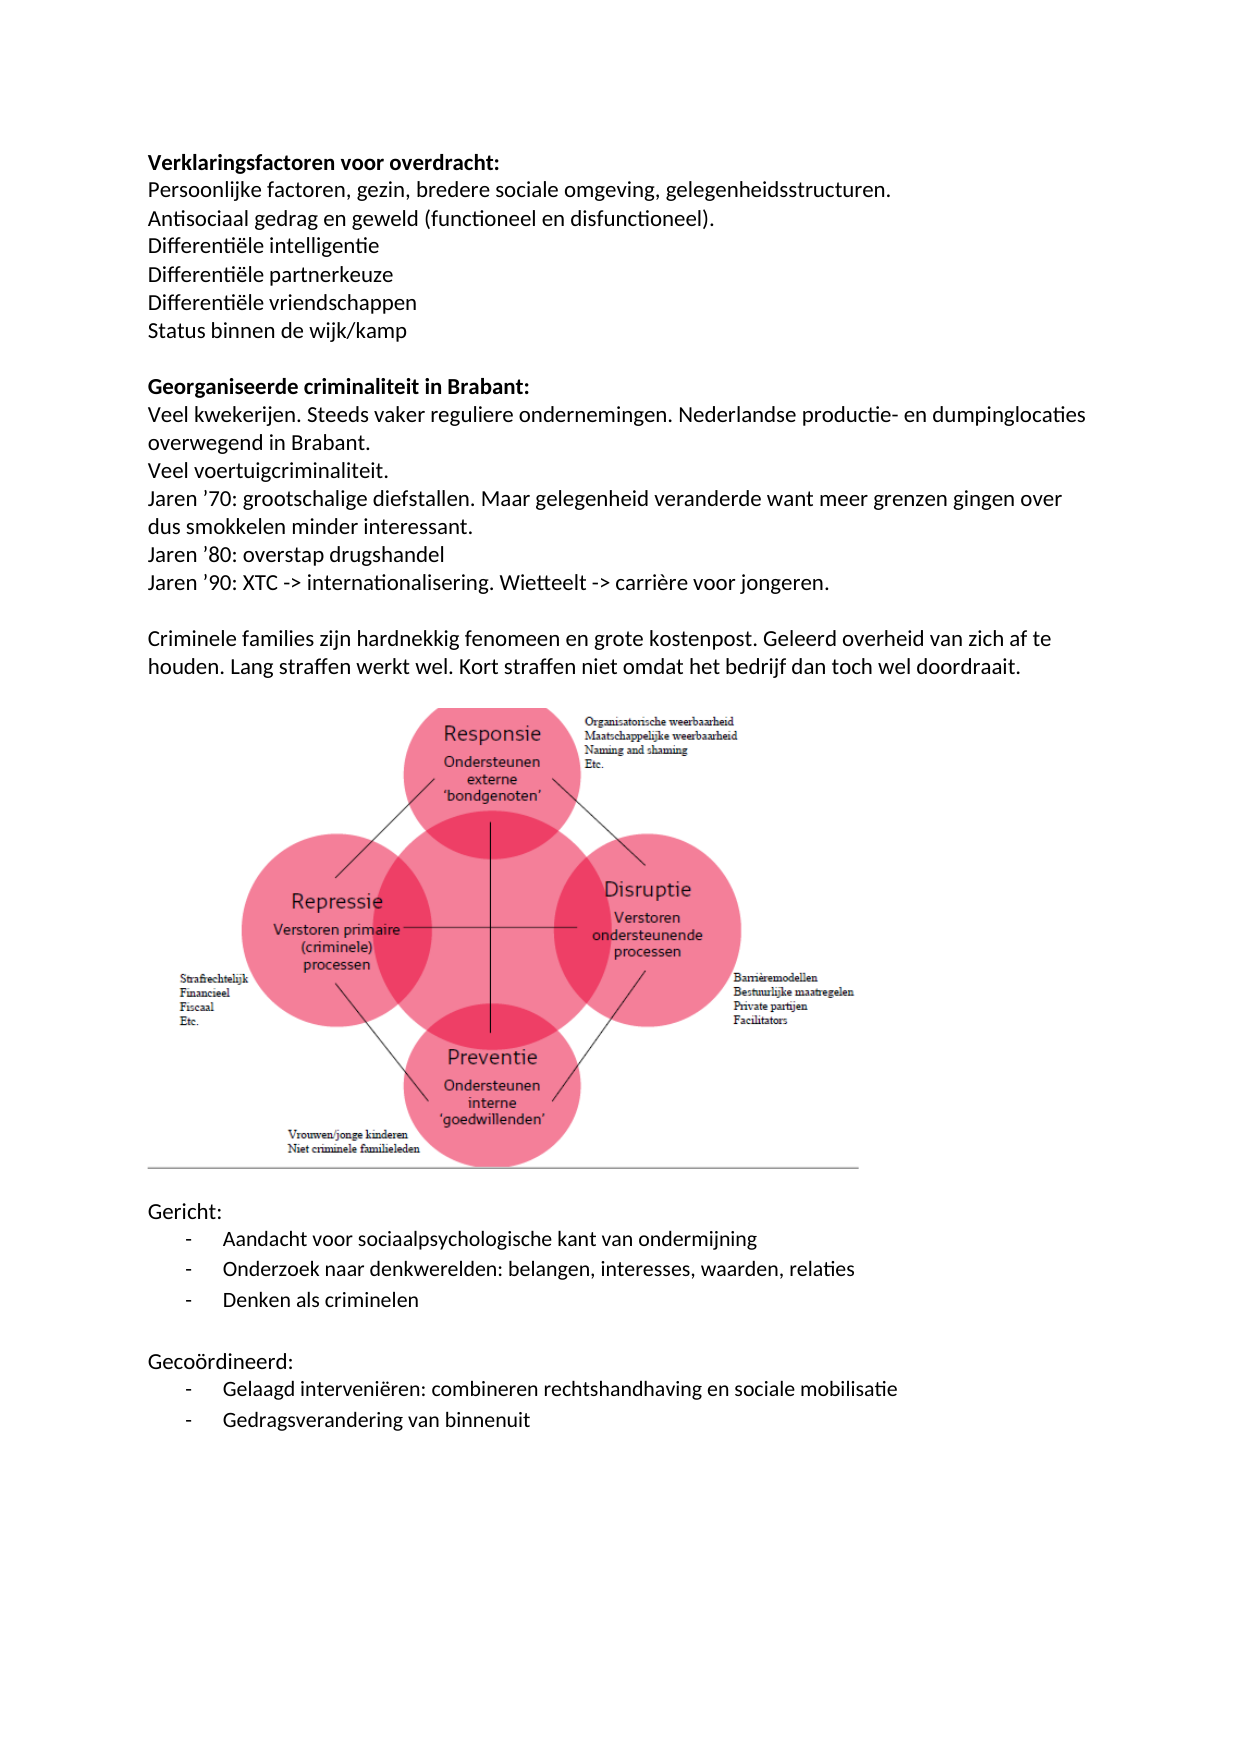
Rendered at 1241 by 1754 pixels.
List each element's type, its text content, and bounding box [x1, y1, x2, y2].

text Georganiseerde criminaliteit in Brabant: [148, 372, 1093, 400]
text Status binnen de wijk/kamp [148, 316, 1093, 344]
text Verklaringsfactoren voor overdracht: [148, 148, 1093, 176]
text Persoonlijke factoren, gezin, bredere sociale omgeving, gelegenheidsstructuren. [148, 176, 1093, 204]
text Jaren ’70: grootschalige diefstallen. Maar gelegenheid veranderde want meer grenzen gingen over dus smokkelen minder interessant. [148, 484, 1093, 540]
text Differentiële partnerkeuze [148, 260, 1093, 288]
text Jaren ’80: overstap drugshandel [148, 540, 1093, 568]
text Gecoördineerd: [148, 1347, 1093, 1376]
text Differentiële vriendschappen [148, 288, 1093, 316]
list Gedragsverandering van binnenuit [185, 1406, 1093, 1433]
text Criminele families zijn hardnekkig fenomeen en grote kostenpost. Geleerd overheid van zich af te houden. Lang straffen werkt wel. Kort straffen niet omdat het bedrijf dan toch wel doordraait. [148, 624, 1093, 680]
text Gericht: [148, 1197, 1093, 1225]
list Gelaagd interveniëren: combineren rechtshandhaving en sociale mobilisatie [185, 1376, 1093, 1402]
list Aandacht voor sociaalpsychologische kant van ondermijning [185, 1225, 1093, 1252]
text Veel kwekerijen. Steeds vaker reguliere ondernemingen. Nederlandse productie- en dumpinglocaties overwegend in Brabant. [148, 400, 1093, 456]
picture [147, 708, 859, 1169]
text Antisociaal gedrag en geweld (functioneel en disfunctioneel). [148, 204, 1093, 232]
text Differentiële intelligentie [148, 232, 1093, 260]
list Onderzoek naar denkwerelden: belangen, interesses, waarden, relaties [185, 1256, 1093, 1282]
text Jaren ’90: XTC -> internationalisering. Wietteelt -> carrière voor jongeren. [148, 568, 1093, 596]
list Denken als criminelen [185, 1286, 1093, 1313]
text Veel voertuigcriminaliteit. [148, 456, 1093, 484]
